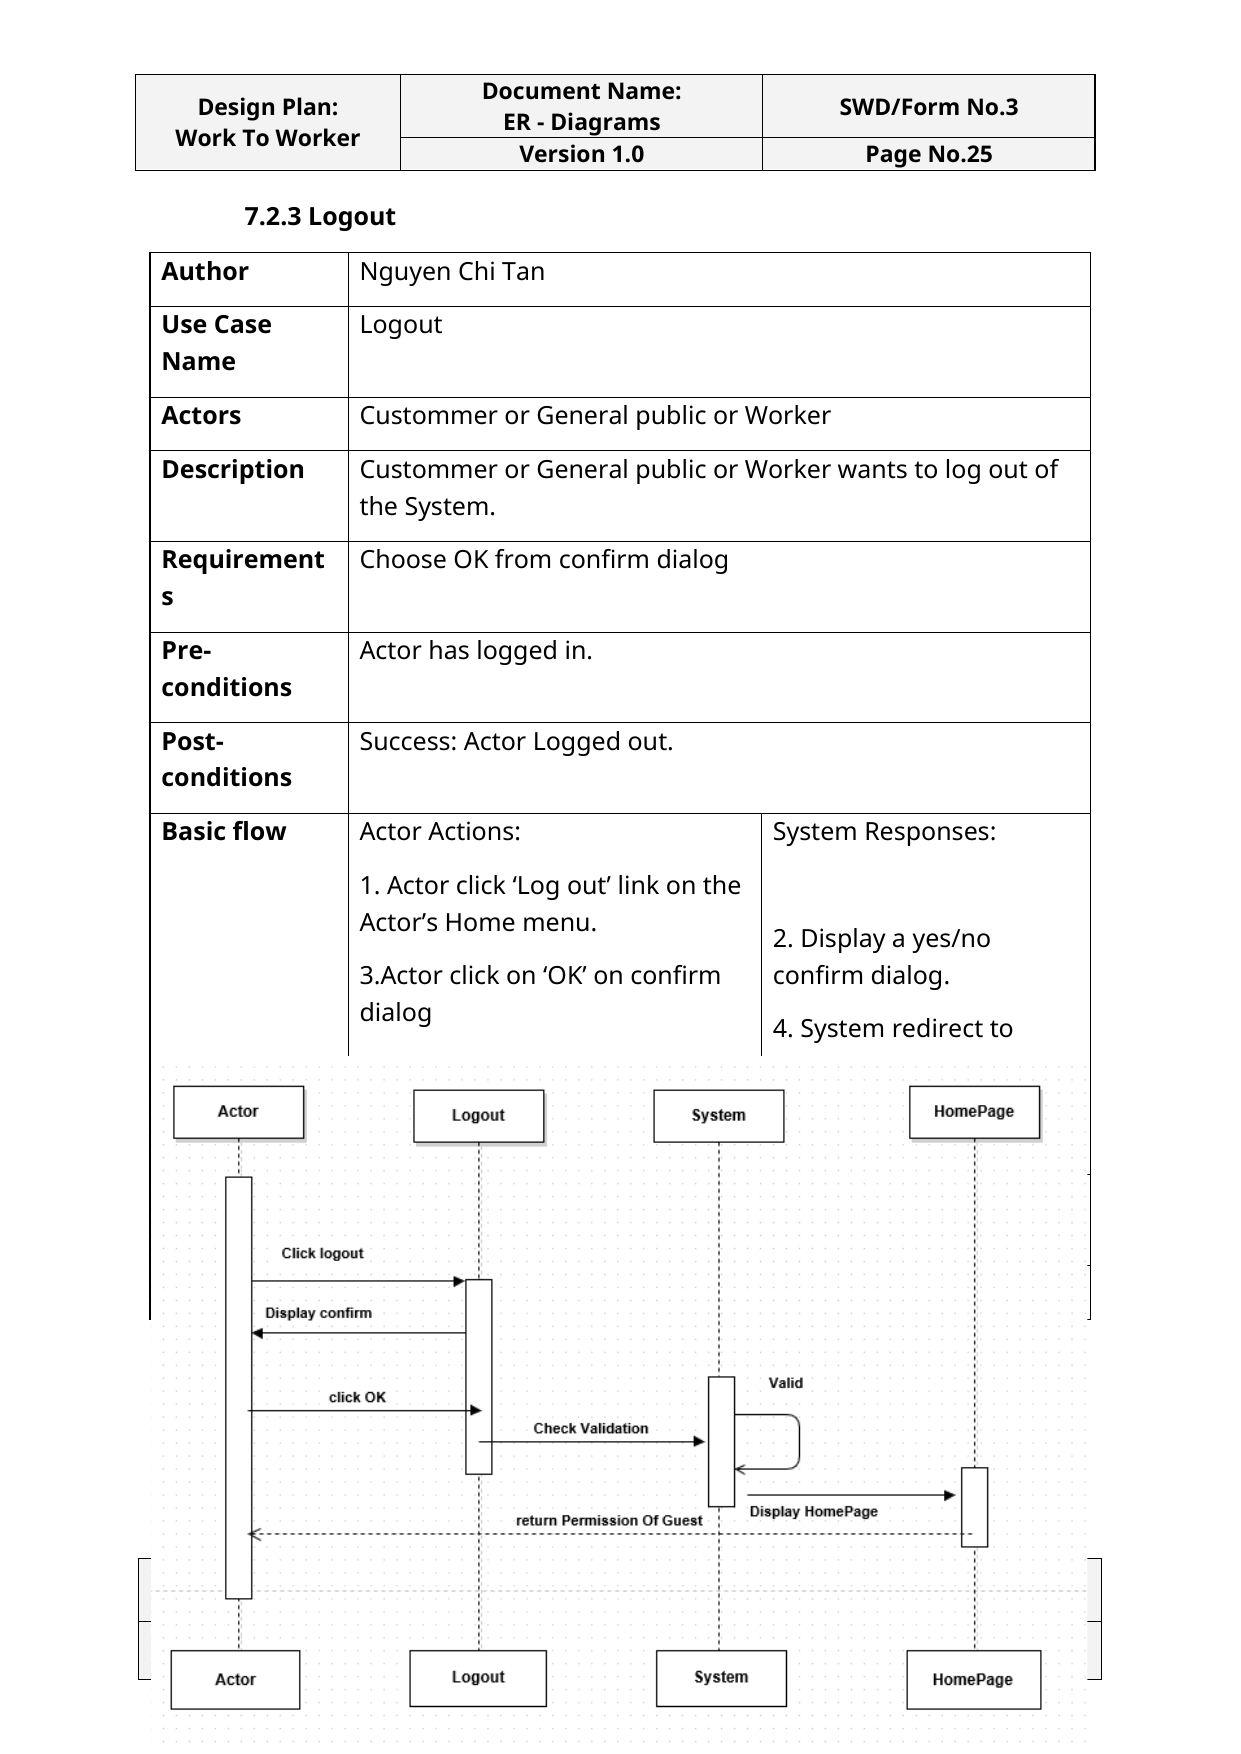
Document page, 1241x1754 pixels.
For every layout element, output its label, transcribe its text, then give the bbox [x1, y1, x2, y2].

list 7.2.3 Logout [225, 199, 1090, 233]
table_cell Custommer or General public or Worker wants to log out of the System. [349, 451, 1090, 541]
table_cell Requirements [151, 542, 348, 632]
picture [150, 1056, 1087, 1751]
table_header Author [151, 253, 348, 306]
table_cell Post-conditions [151, 723, 348, 813]
table_cell Logout [349, 307, 1090, 397]
table_cell Description [151, 451, 348, 541]
table_cell Actors [151, 398, 348, 450]
table_header Nguyen Chi Tan [349, 253, 1090, 306]
table_cell Basic flow [151, 814, 348, 1056]
table_cell Use Case Name [151, 307, 348, 397]
table_cell Choose OK from confirm dialog [349, 542, 1090, 632]
table_cell Success: Actor Logged out. [349, 723, 1090, 813]
table_cell Custommer or General public or Worker [349, 398, 1090, 450]
table_cell Actor Actions: 1. Actor click ‘Log out’ link on the Actor’s Home menu. 3.Actor click on ‘OK’ on confirm dialog [349, 814, 761, 1056]
table_cell System Responses: 2. Display a yes/no confirm dialog. 4. System redirect to Logout page, remove session, and then redirect to Login page. [762, 814, 1090, 1174]
table_cell Actor has logged in. [349, 633, 1090, 722]
table_cell Pre-conditions [151, 633, 348, 722]
